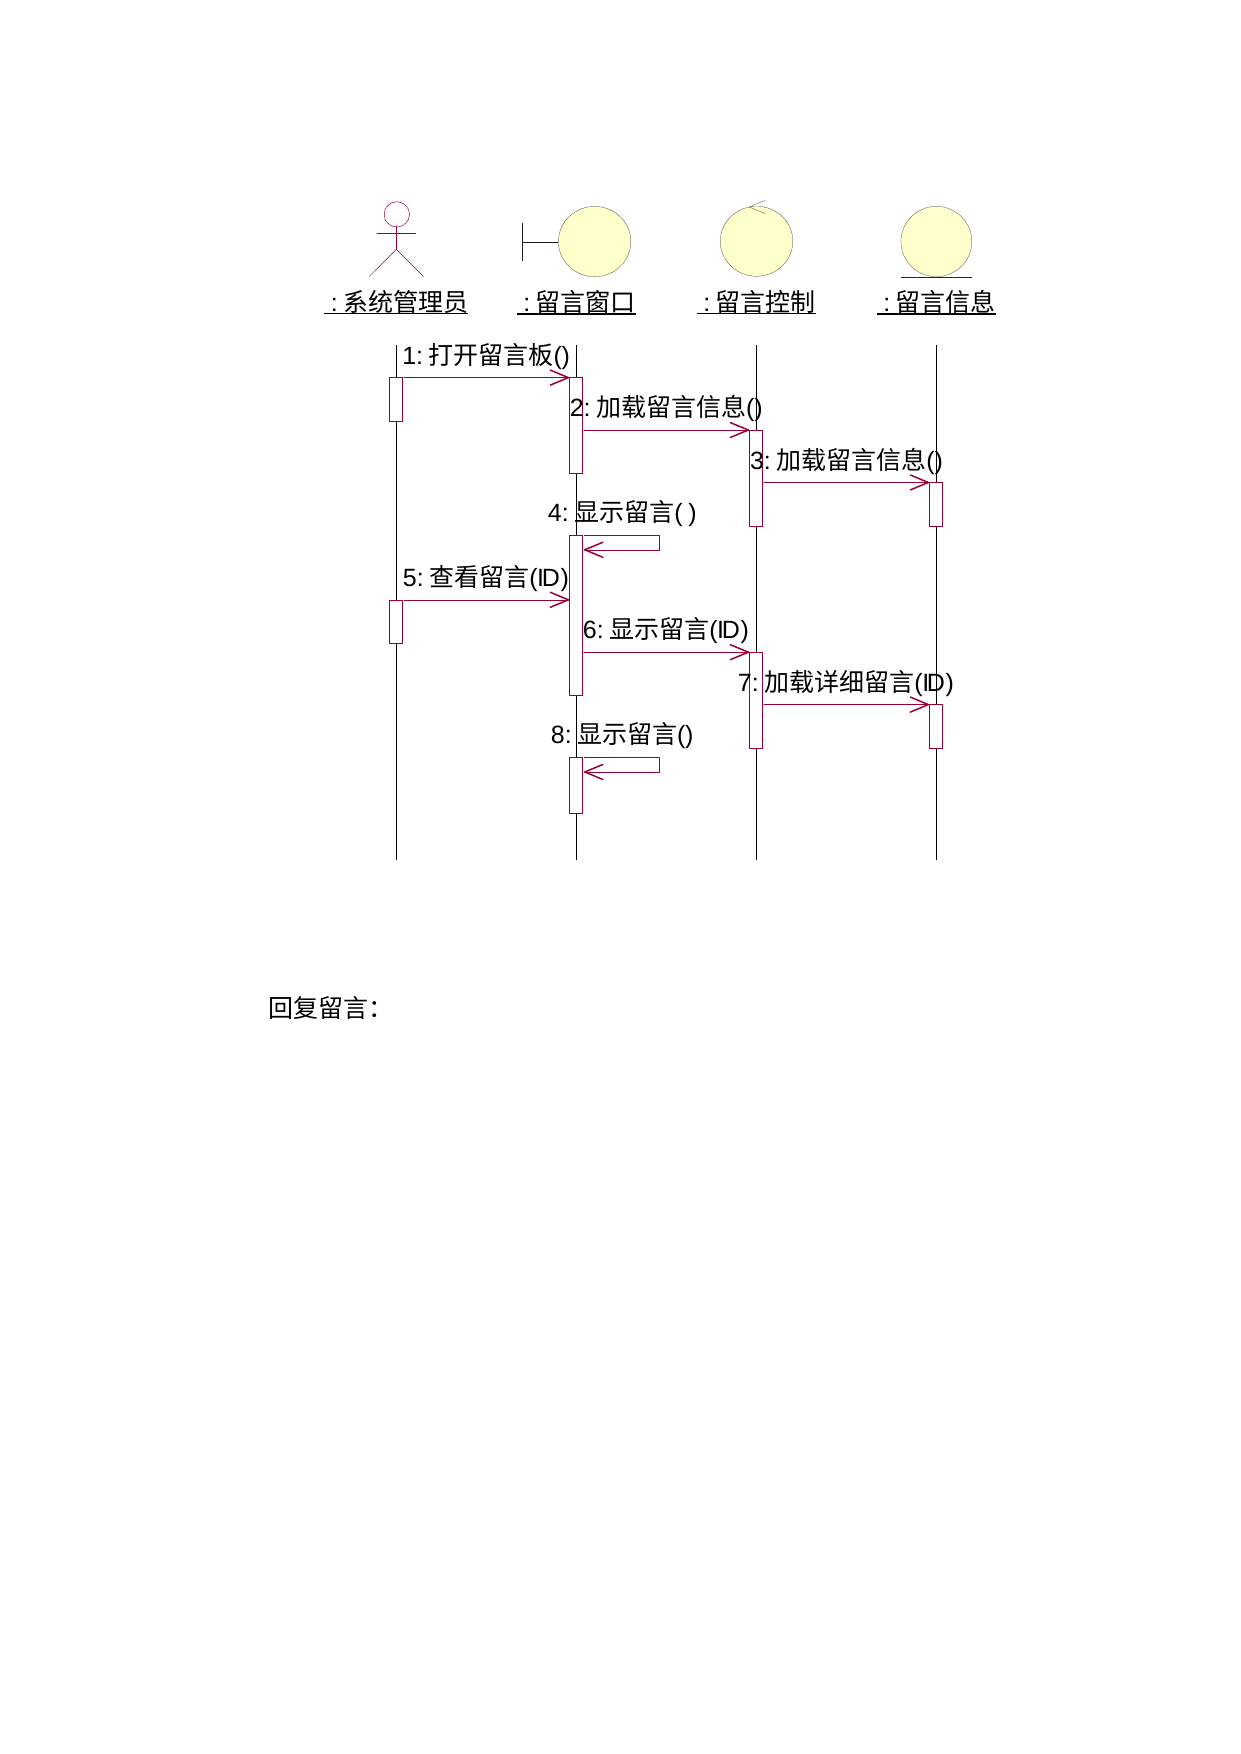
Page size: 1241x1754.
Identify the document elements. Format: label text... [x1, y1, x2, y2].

text 回复留言： [187, 974, 1053, 1039]
